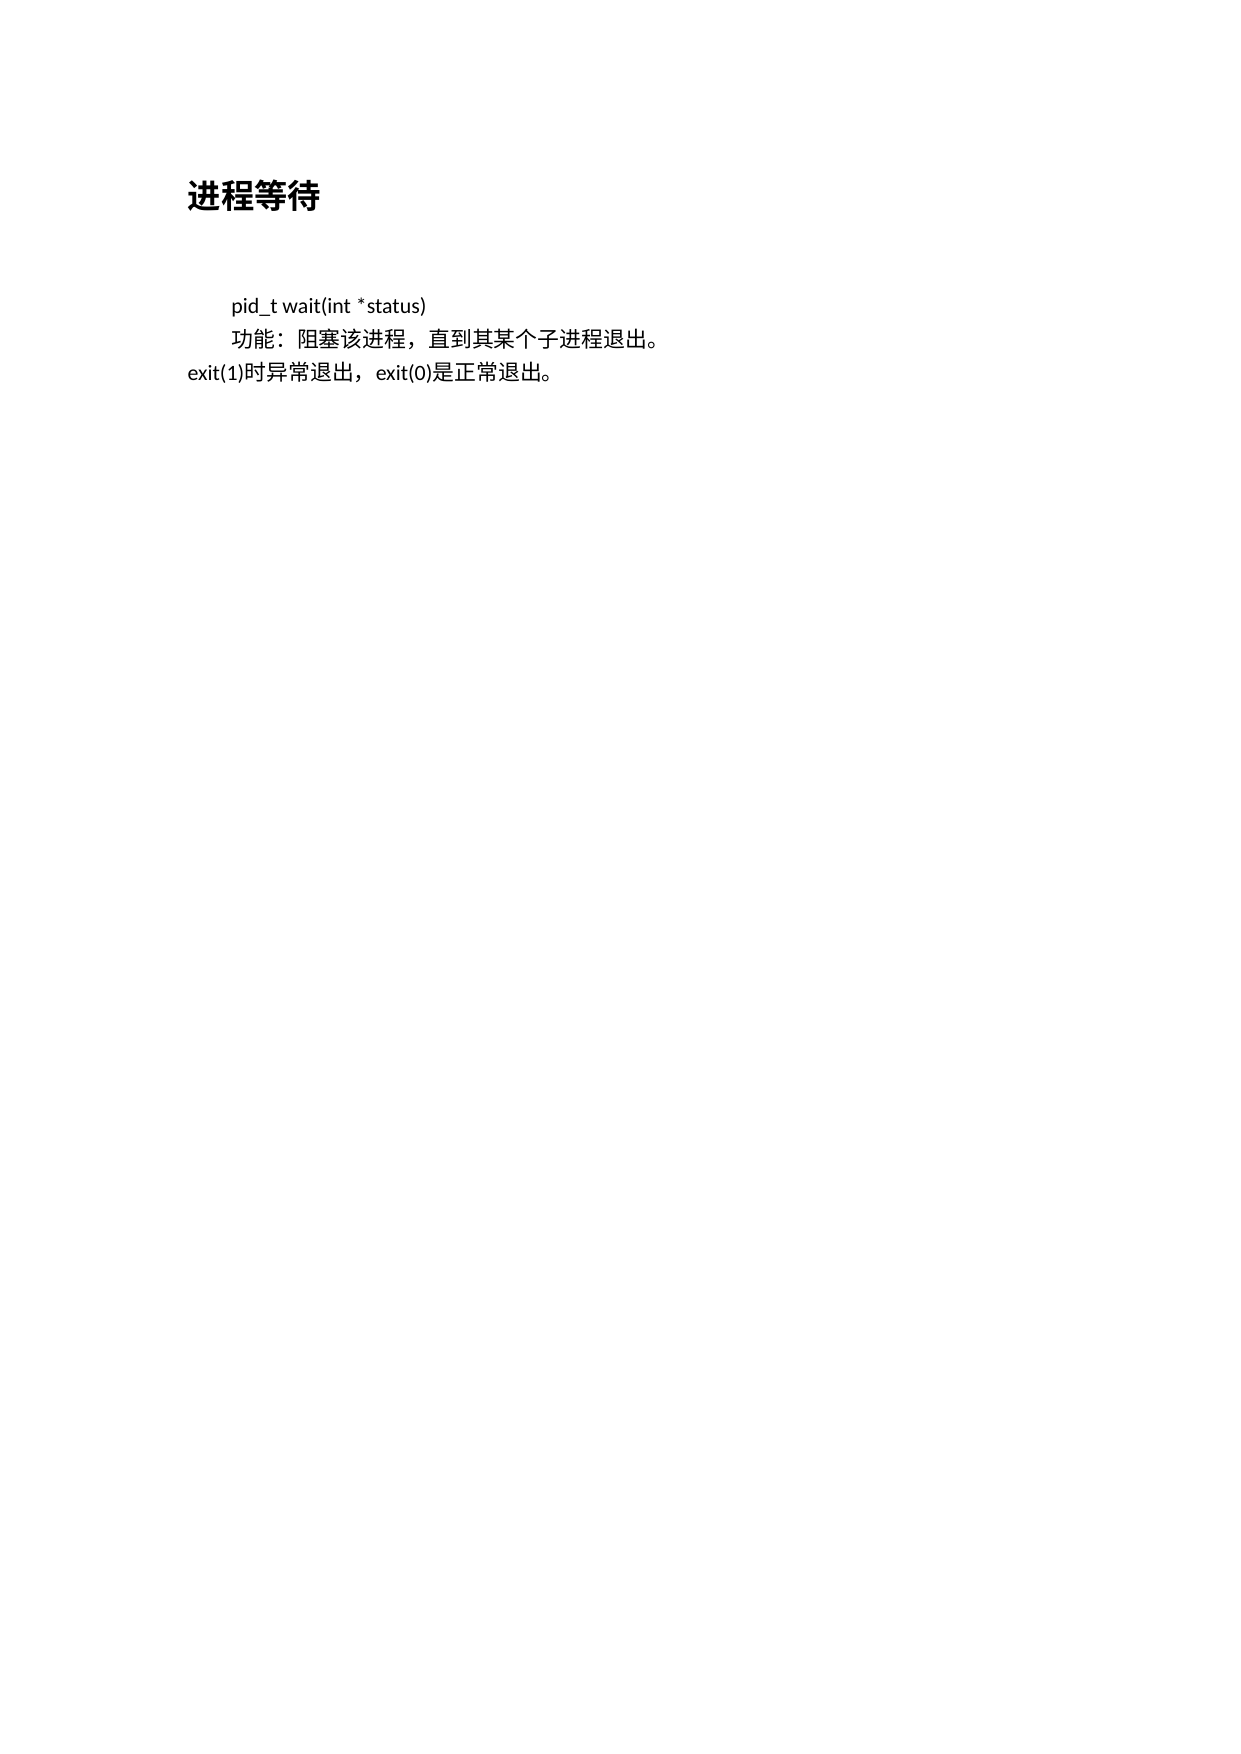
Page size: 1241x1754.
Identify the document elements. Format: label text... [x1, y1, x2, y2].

subtitle 进程等待 [187, 162, 1053, 227]
text pid_t wait(int *status) [187, 289, 1053, 322]
text 功能：阻塞该进程，直到其某个子进程退出。 [187, 322, 1053, 354]
text exit(1)时异常退出，exit(0)是正常退出。 [187, 354, 1053, 387]
